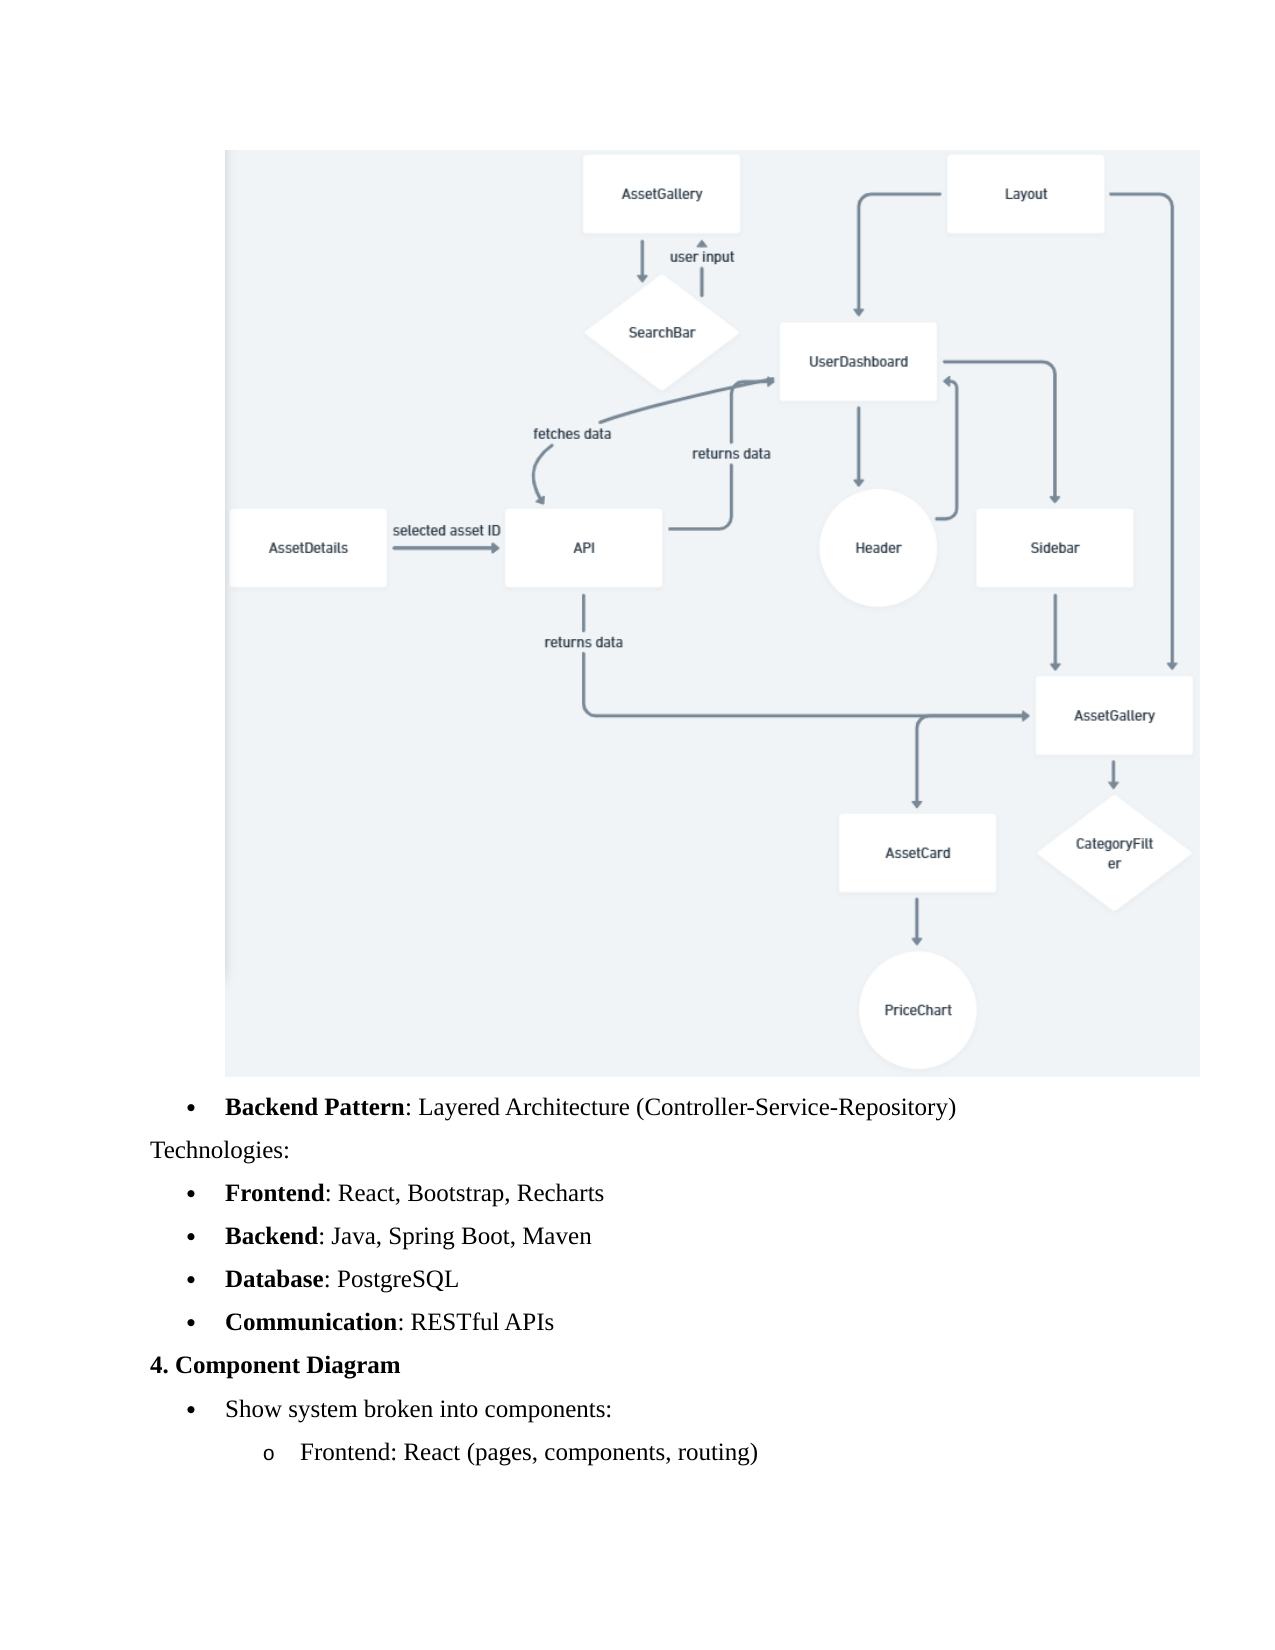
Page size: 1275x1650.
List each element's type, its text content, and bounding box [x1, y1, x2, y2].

list Communication: RESTful APIs [187, 1307, 1125, 1336]
text Technologies: [150, 1135, 1125, 1164]
list Backend Pattern: Layered Architecture (Controller-Service-Repository) [187, 1092, 1125, 1121]
list Backend: Java, Spring Boot, Maven [187, 1221, 1125, 1250]
text 4. Component Diagram [150, 1351, 1125, 1379]
list Frontend: React, Bootstrap, Recharts [187, 1178, 1125, 1207]
list Frontend: React (pages, components, routing) [262, 1437, 1125, 1466]
list Database: PostgreSQL [187, 1264, 1125, 1293]
list Show system broken into components: [187, 1394, 1125, 1422]
picture [225, 150, 1200, 1077]
